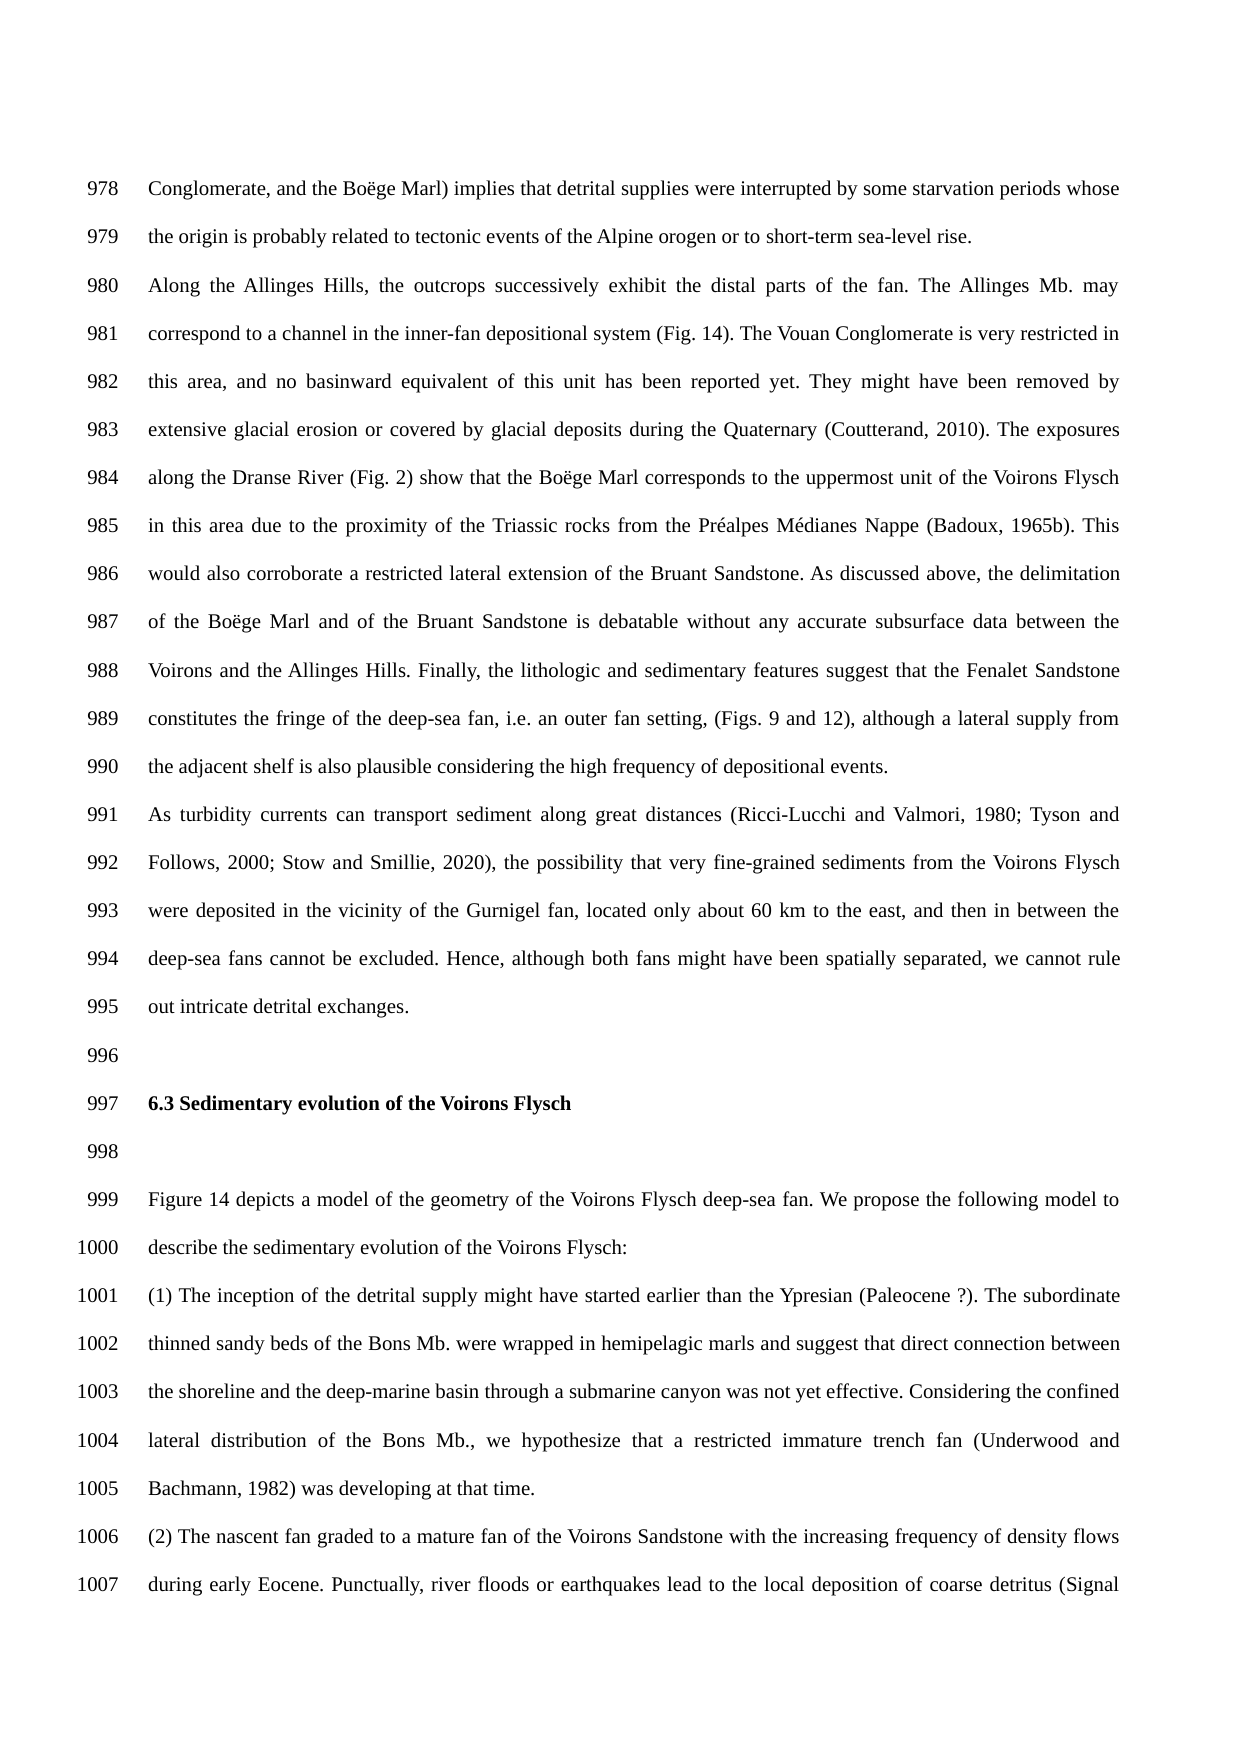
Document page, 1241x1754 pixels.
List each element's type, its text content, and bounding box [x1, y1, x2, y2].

text Along the Allinges Hills, the outcrops successively exhibit the distal parts of the fan. The Allinges Mb. may correspond to a channel in the inner-fan depositional system (Fig. 14). The Vouan Conglomerate is very restricted in this area, and no basinward equivalent of this unit has been reported yet. They might have been removed by extensive glacial erosion or covered by glacial deposits during the Quaternary (Coutterand, 2010). The exposures along the Dranse River (Fig. 2) show that the Boëge Marl corresponds to the uppermost unit of the Voirons Flysch in this area due to the proximity of the Triassic rocks from the Préalpes Médianes Nappe (Badoux, 1965b). This would also corroborate a restricted lateral extension of the Bruant Sandstone. As discussed above, the delimitation of the Boëge Marl and of the Bruant Sandstone is debatable without any accurate subsurface data between the Voirons and the Allinges Hills. Finally, the lithologic and sedimentary features suggest that the Fenalet Sandstone constitutes the fringe of the deep-sea fan, i.e. an outer fan setting, (Figs. 9 and 12), although a lateral supply from the adjacent shelf is also plausible considering the high frequency of depositional events. [148, 273, 1121, 778]
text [148, 176, 1121, 248]
text Figure 14 depicts a model of the geometry of the Voirons Flysch deep-sea fan. We propose the following model to describe the sedimentary evolution of the Voirons Flysch: [148, 1187, 1121, 1259]
text As turbidity currents can transport sediment along great distances (Ricci-Lucchi and Valmori, 1980; Tyson and Follows, 2000; Stow and Smillie, 2020), the possibility that very fine-grained sediments from the Voirons Flysch were deposited in the vicinity of the Gurnigel fan, located only about 60 km to the east, and then in between the deep-sea fans cannot be excluded. Hence, although both fans might have been spatially separated, we cannot rule out intricate detrital exchanges. [148, 802, 1121, 1018]
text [148, 1524, 1121, 1596]
text 6.3 Sedimentary evolution of the Voirons Flysch [148, 1091, 1121, 1115]
text (1) The inception of the detrital supply might have started earlier than the Ypresian (Paleocene ?). The subordinate thinned sandy beds of the Bons Mb. were wrapped in hemipelagic marls and suggest that direct connection between the shoreline and the deep-marine basin through a submarine canyon was not yet effective. Considering the confined lateral distribution of the Bons Mb., we hypothesize that a restricted immature trench fan (Underwood and Bachmann, 1982) was developing at that time. [148, 1283, 1121, 1500]
